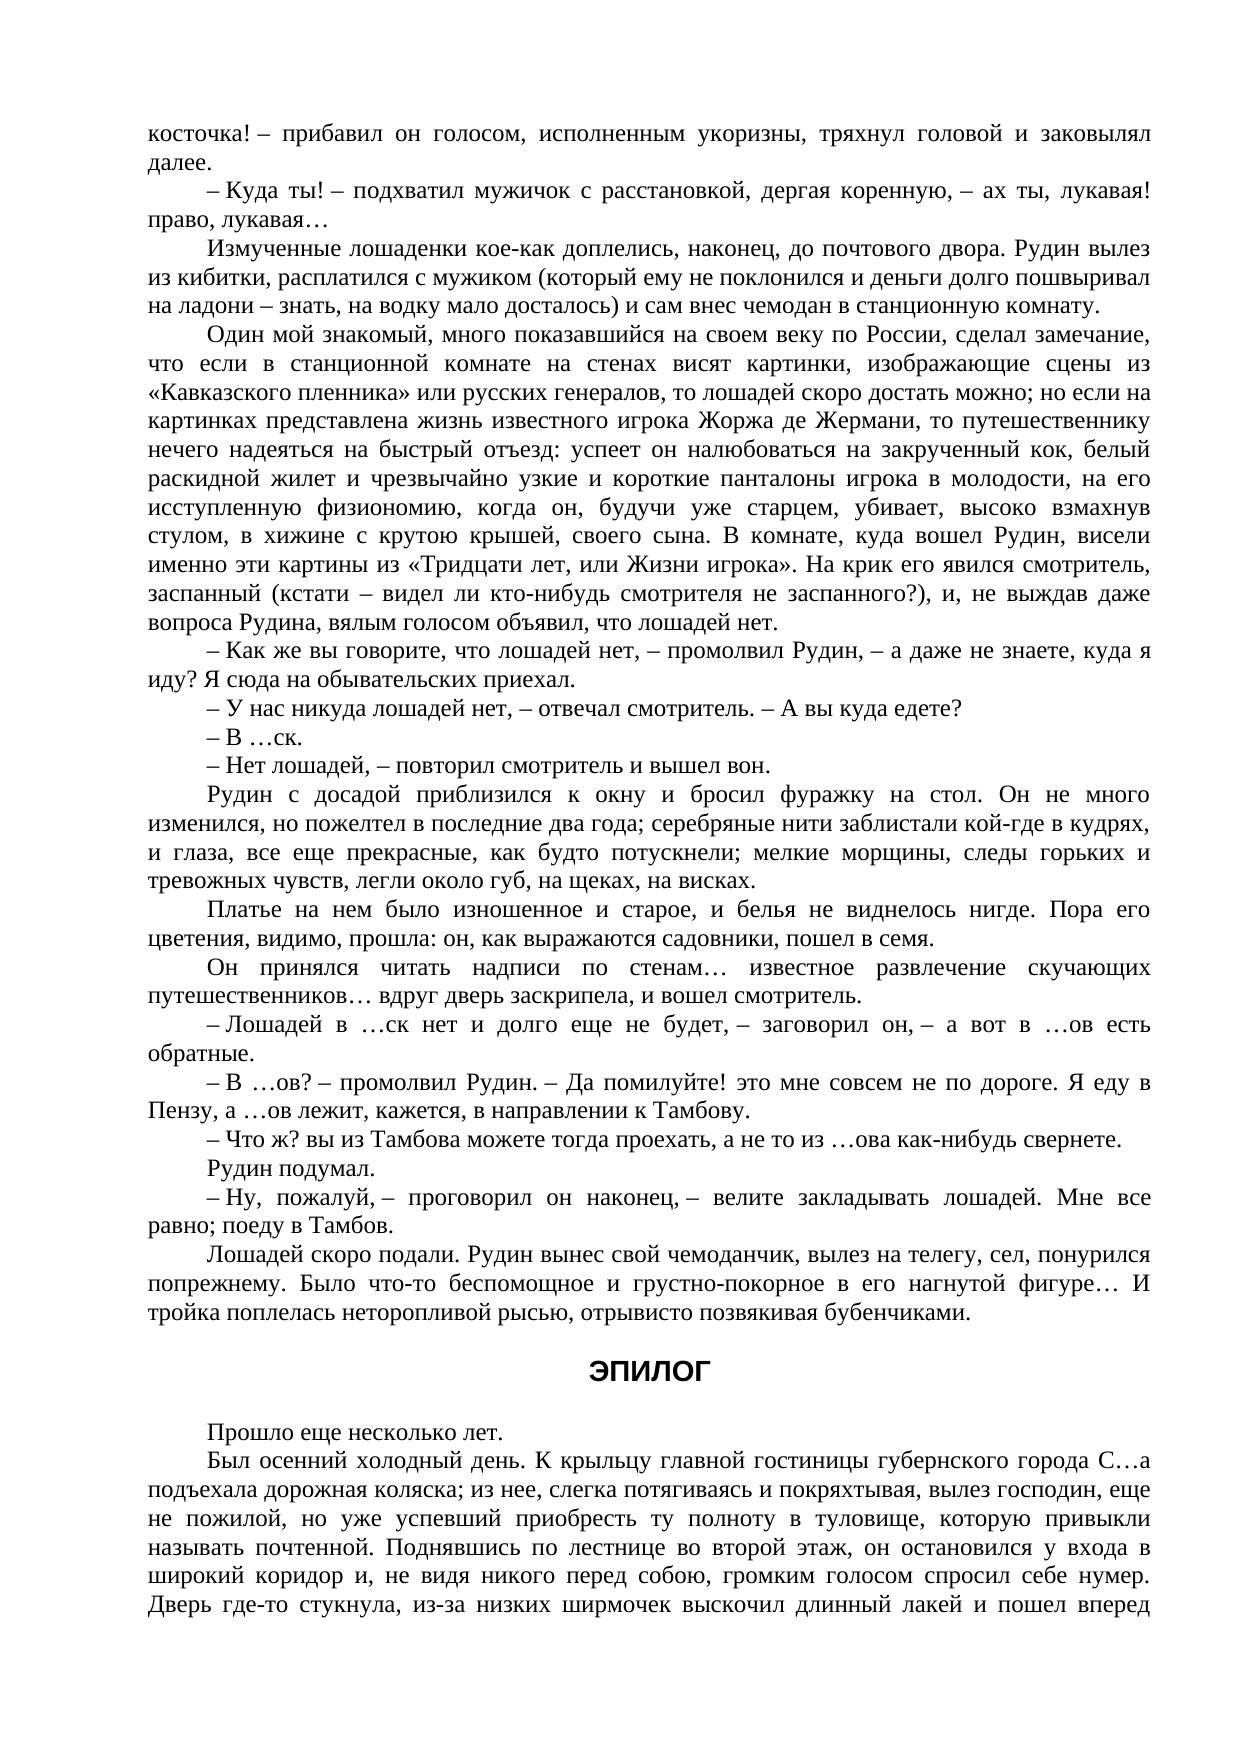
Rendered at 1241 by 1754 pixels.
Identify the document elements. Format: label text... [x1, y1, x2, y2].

text Платье на нем было изношенное и старое, и белья не виднелось нигде. Пора его цветения, видимо, прошла: он, как выражаются садовники, пошел в семя. [148, 894, 1152, 952]
subtitle ЭПИЛОГ [148, 1354, 1152, 1388]
text – Лошадей в …ск нет и долго еще не будет, – заговорил он, – а вот в …ов есть обратные. [148, 1009, 1152, 1067]
text – Ну, пожалуй, – проговорил он наконец, – велите закладывать лошадей. Мне все равно; поеду в Тамбов. [148, 1182, 1152, 1239]
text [148, 118, 1152, 176]
text Измученные лошаденки кое-как доплелись, наконец, до почтового двора. Рудин вылез из кибитки, расплатился с мужиком (который ему не поклонился и деньги долго пошвыривал на ладони – знать, на водку мало досталось) и сам внес чемодан в станционную комнату. [148, 233, 1152, 319]
text Рудин с досадой приблизился к окну и бросил фуражку на стол. Он не много изменился, но пожелтел в последние два года; серебряные нити заблистали кой-где в кудрях, и глаза, все еще прекрасные, как будто потускнели; мелкие морщины, следы горьких и тревожных чувств, легли около губ, на щеках, на висках. [148, 779, 1152, 894]
text – У нас никуда лошадей нет, – отвечал смотритель. – А вы куда едете? [148, 693, 1152, 722]
text – Что ж? вы из Тамбова можете тогда проехать, а не то из …ова как-нибудь свернете. [148, 1124, 1152, 1153]
text Лошадей скоро подали. Рудин вынес свой чемоданчик, вылез на телегу, сел, понурился попрежнему. Было что-то беспомощное и грустно-покорное в его нагнутой фигуре… И тройка поплелась неторопливой рысью, отрывисто позвякивая бубенчиками. [148, 1239, 1152, 1326]
text Прошло еще несколько лет. [148, 1417, 1152, 1445]
text Он принялся читать надписи по стенам… известное развлечение скучающих путешественников… вдруг дверь заскрипела, и вошел смотритель. [148, 952, 1152, 1009]
text Один мой знакомый, много показавшийся на своем веку по России, сделал замечание, что если в станционной комнате на стенах висят картинки, изображающие сцены из «Кавказского пленника» или русских генералов, то лошадей скоро достать можно; но если на картинках представлена жизнь известного игрока Жоржа де Жермани, то путешественнику нечего надеяться на быстрый отъезд: успеет он налюбоваться на закрученный кок, белый раскидной жилет и чрезвычайно узкие и короткие панталоны игрока в молодости, на его исступленную физиономию, когда он, будучи уже старцем, убивает, высоко взмахнув стулом, в хижине с крутою крышей, своего сына. В комнате, куда вошел Рудин, висели именно эти картины из «Тридцати лет, или Жизни игрока». На крик его явился смотритель, заспанный (кстати – видел ли кто-нибудь смотрителя не заспанного?), и, не выждав даже вопроса Рудина, вялым голосом объявил, что лошадей нет. [148, 319, 1152, 636]
text – Как же вы говорите, что лошадей нет, – промолвил Рудин, – а даже не знаете, куда я иду? Я сюда на обывательских приехал. [148, 636, 1152, 693]
text Рудин подумал. [148, 1153, 1152, 1182]
text – Куда ты! – подхватил мужичок с расстановкой, дергая коренную, – ах ты, лукавая! право, лукавая… [148, 176, 1152, 233]
text – В …ов? – промолвил Рудин. – Да помилуйте! это мне совсем не по дороге. Я еду в Пензу, а …ов лежит, кажется, в направлении к Тамбову. [148, 1067, 1152, 1124]
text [148, 1445, 1152, 1618]
text – В …ск. [148, 722, 1152, 751]
text – Нет лошадей, – повторил смотритель и вышел вон. [148, 751, 1152, 779]
